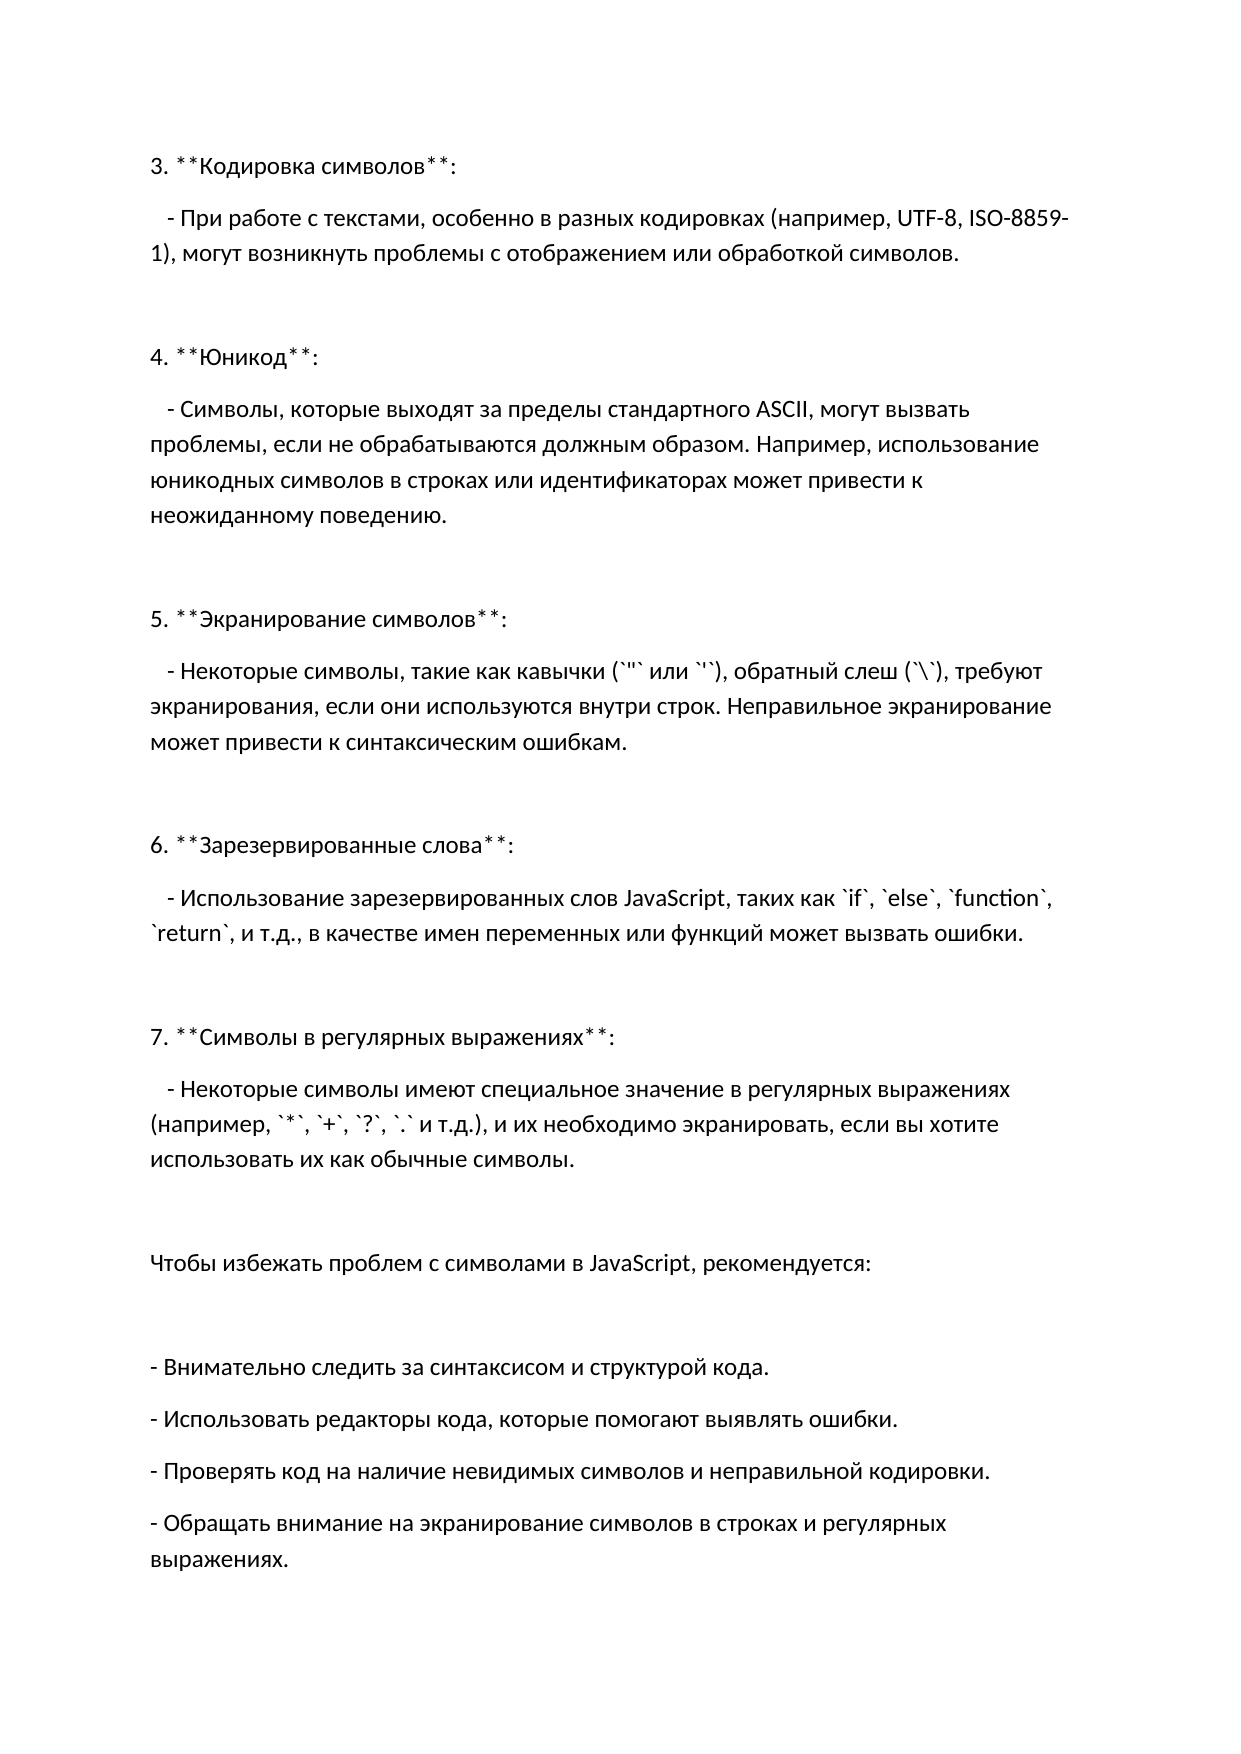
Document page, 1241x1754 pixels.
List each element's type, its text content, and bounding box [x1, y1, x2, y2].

text - Проверять код на наличие невидимых символов и неправильной кодировки. [150, 1455, 1090, 1486]
text - Некоторые символы имеют специальное значение в регулярных выражениях (например, `*`, `+`, `?`, `.` и т.д.), и их необходимо экранировать, если вы хотите использовать их как обычные символы. [150, 1073, 1090, 1174]
text - Символы, которые выходят за пределы стандартного ASCII, могут вызвать проблемы, если не обрабатываются должным образом. Например, использование юникодных символов в строках или идентификаторах может привести к неожиданному поведению. [150, 393, 1090, 530]
text 5. **Экранирование символов**: [150, 603, 1090, 634]
text - Внимательно следить за синтаксисом и структурой кода. [150, 1351, 1090, 1382]
text 4. **Юникод**: [150, 341, 1090, 372]
text - Использовать редакторы кода, которые помогают выявлять ошибки. [150, 1403, 1090, 1434]
text - При работе с текстами, особенно в разных кодировках (например, UTF-8, ISO-8859-1), могут возникнуть проблемы с отображением или обработкой символов. [150, 202, 1090, 268]
text Чтобы избежать проблем с символами в JavaScript, рекомендуется: [150, 1247, 1090, 1278]
text 6. **Зарезервированные слова**: [150, 830, 1090, 860]
text 7. **Символы в регулярных выражениях**: [150, 1021, 1090, 1051]
text - Обращать внимание на экранирование символов в строках и регулярных выражениях. [150, 1507, 1090, 1573]
text 3. **Кодировка символов**: [150, 150, 1090, 181]
text - Использование зарезервированных слов JavaScript, таких как `if`, `else`, `function`, `return`, и т.д., в качестве имен переменных или функций может вызвать ошибки. [150, 882, 1090, 947]
text - Некоторые символы, такие как кавычки (`"` или `'`), обратный слеш (`\`), требуют экранирования, если они используются внутри строк. Неправильное экранирование может привести к синтаксическим ошибкам. [150, 655, 1090, 756]
